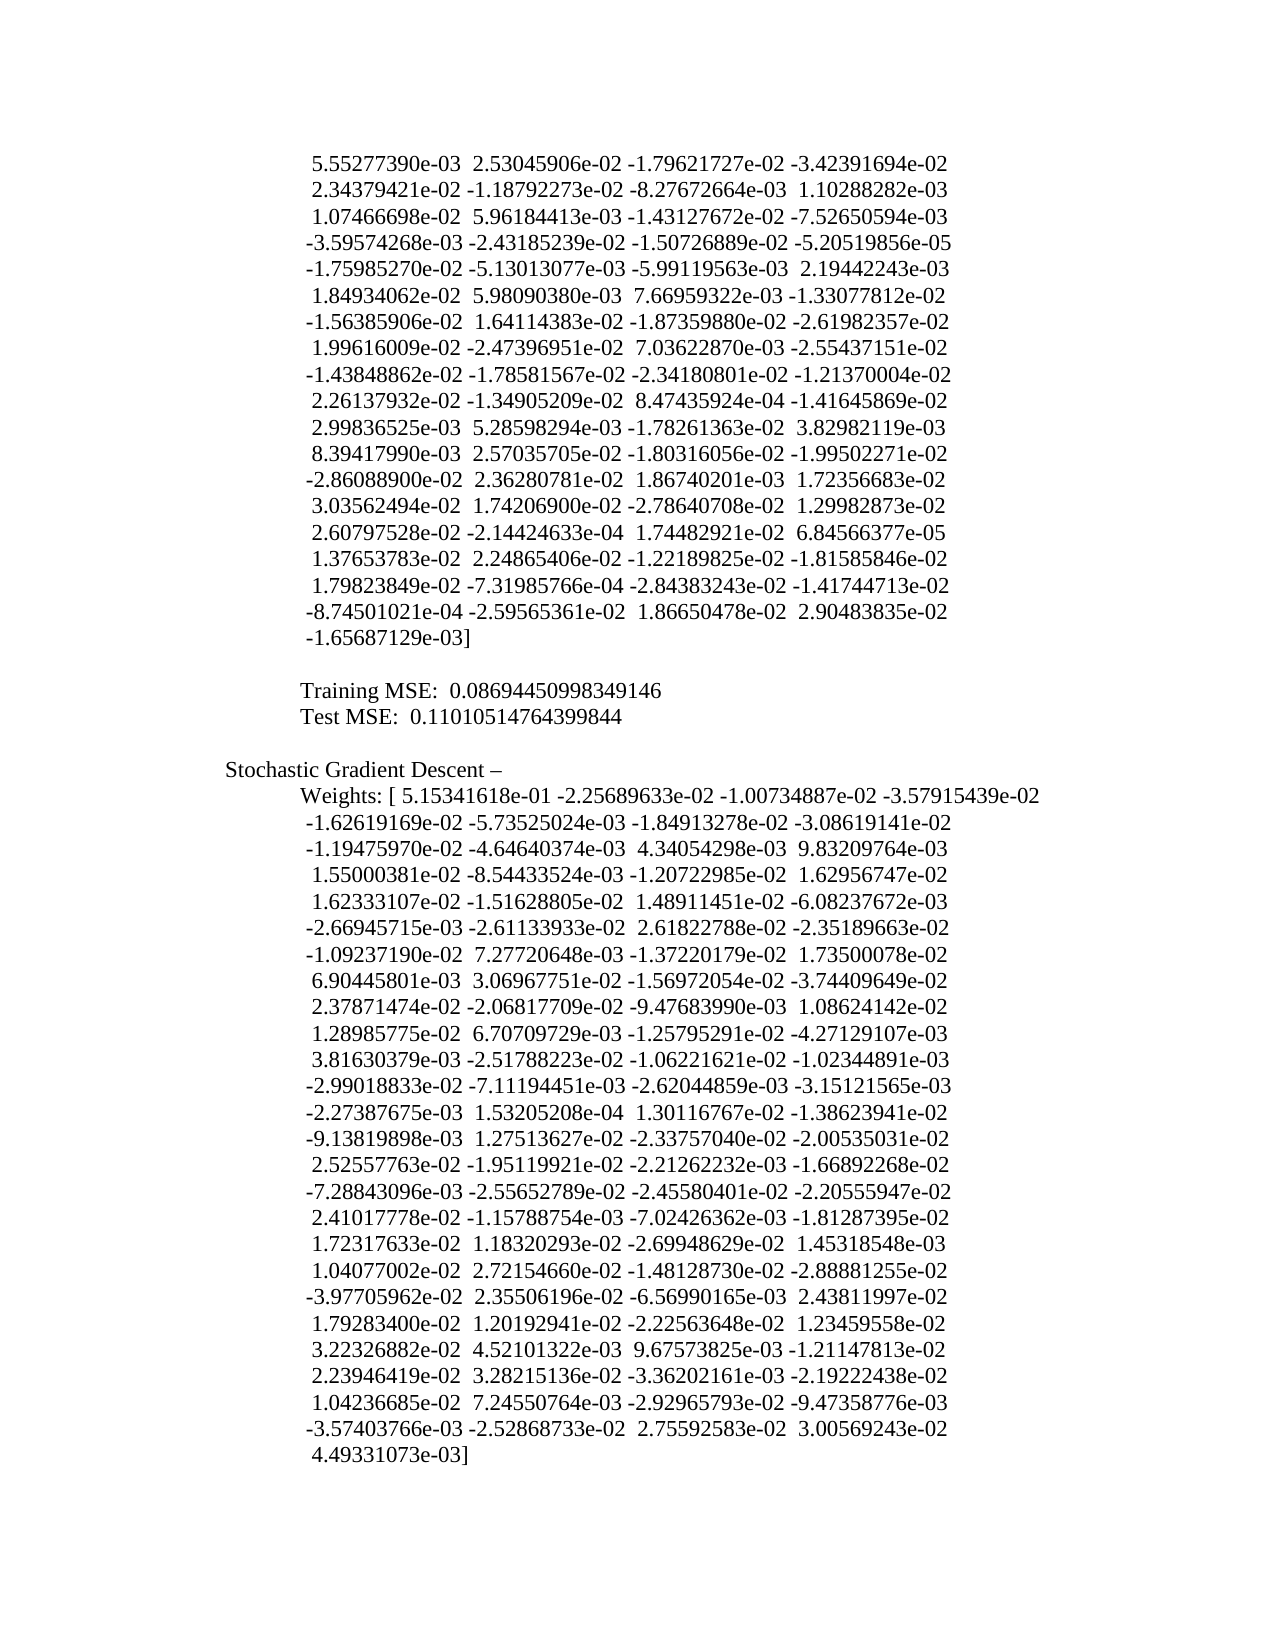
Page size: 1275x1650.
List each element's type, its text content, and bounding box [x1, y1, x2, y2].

text -1.75985270e-02 -5.13013077e-03 -5.99119563e-03 2.19442243e-03 [300, 255, 1125, 282]
text 1.79283400e-02 1.20192941e-02 -2.22563648e-02 1.23459558e-02 [300, 1309, 1125, 1336]
text 4.49331073e-03] [300, 1441, 1125, 1468]
text 3.22326882e-02 4.52101322e-03 9.67573825e-03 -1.21147813e-02 [300, 1336, 1125, 1362]
text 1.99616009e-02 -2.47396951e-02 7.03622870e-03 -2.55437151e-02 [300, 334, 1125, 361]
text 2.99836525e-03 5.28598294e-03 -1.78261363e-02 3.82982119e-03 [300, 413, 1125, 440]
text 1.28985775e-02 6.70709729e-03 -1.25795291e-02 -4.27129107e-03 [300, 1020, 1125, 1046]
text -7.28843096e-03 -2.55652789e-02 -2.45580401e-02 -2.20555947e-02 [300, 1178, 1125, 1204]
text 1.55000381e-02 -8.54433524e-03 -1.20722985e-02 1.62956747e-02 [300, 862, 1125, 888]
text 1.62333107e-02 -1.51628805e-02 1.48911451e-02 -6.08237672e-03 [300, 888, 1125, 914]
text 2.60797528e-02 -2.14424633e-04 1.74482921e-02 6.84566377e-05 [300, 519, 1125, 545]
text -1.43848862e-02 -1.78581567e-02 -2.34180801e-02 -1.21370004e-02 [300, 361, 1125, 387]
text 2.37871474e-02 -2.06817709e-02 -9.47683990e-03 1.08624142e-02 [300, 993, 1125, 1020]
text 1.72317633e-02 1.18320293e-02 -2.69948629e-02 1.45318548e-03 [300, 1231, 1125, 1257]
text -3.97705962e-02 2.35506196e-02 -6.56990165e-03 2.43811997e-02 [300, 1283, 1125, 1309]
text 3.03562494e-02 1.74206900e-02 -2.78640708e-02 1.29982873e-02 [300, 493, 1125, 519]
text 2.34379421e-02 -1.18792273e-02 -8.27672664e-03 1.10288282e-03 [300, 176, 1125, 203]
text Weights: [ 5.15341618e-01 -2.25689633e-02 -1.00734887e-02 -3.57915439e-02 [150, 782, 1125, 809]
text 1.79823849e-02 -7.31985766e-04 -2.84383243e-02 -1.41744713e-02 [300, 572, 1125, 598]
text 1.84934062e-02 5.98090380e-03 7.66959322e-03 -1.33077812e-02 [300, 282, 1125, 308]
text 5.55277390e-03 2.53045906e-02 -1.79621727e-02 -3.42391694e-02 [300, 150, 1125, 176]
text 1.37653783e-02 2.24865406e-02 -1.22189825e-02 -1.81585846e-02 [300, 545, 1125, 572]
text -2.66945715e-03 -2.61133933e-02 2.61822788e-02 -2.35189663e-02 [300, 914, 1125, 941]
text 1.04077002e-02 2.72154660e-02 -1.48128730e-02 -2.88881255e-02 [300, 1257, 1125, 1283]
text 2.41017778e-02 -1.15788754e-03 -7.02426362e-03 -1.81287395e-02 [300, 1204, 1125, 1231]
text -8.74501021e-04 -2.59565361e-02 1.86650478e-02 2.90483835e-02 [300, 598, 1125, 624]
text 8.39417990e-03 2.57035705e-02 -1.80316056e-02 -1.99502271e-02 [300, 440, 1125, 466]
text -2.99018833e-02 -7.11194451e-03 -2.62044859e-03 -3.15121565e-03 [300, 1072, 1125, 1099]
text 2.23946419e-02 3.28215136e-02 -3.36202161e-03 -2.19222438e-02 [300, 1362, 1125, 1389]
text -3.57403766e-03 -2.52868733e-02 2.75592583e-02 3.00569243e-02 [300, 1415, 1125, 1441]
text -1.56385906e-02 1.64114383e-02 -1.87359880e-02 -2.61982357e-02 [300, 308, 1125, 334]
text -1.09237190e-02 7.27720648e-03 -1.37220179e-02 1.73500078e-02 [300, 941, 1125, 967]
text -1.19475970e-02 -4.64640374e-03 4.34054298e-03 9.83209764e-03 [300, 835, 1125, 862]
text -3.59574268e-03 -2.43185239e-02 -1.50726889e-02 -5.20519856e-05 [300, 229, 1125, 255]
text Stochastic Gradient Descent – [150, 756, 1125, 782]
text 1.07466698e-02 5.96184413e-03 -1.43127672e-02 -7.52650594e-03 [300, 203, 1125, 229]
text -2.86088900e-02 2.36280781e-02 1.86740201e-03 1.72356683e-02 [300, 466, 1125, 493]
text 2.52557763e-02 -1.95119921e-02 -2.21262232e-03 -1.66892268e-02 [300, 1151, 1125, 1178]
text 1.04236685e-02 7.24550764e-03 -2.92965793e-02 -9.47358776e-03 [300, 1389, 1125, 1415]
text 3.81630379e-03 -2.51788223e-02 -1.06221621e-02 -1.02344891e-03 [300, 1046, 1125, 1072]
text 6.90445801e-03 3.06967751e-02 -1.56972054e-02 -3.74409649e-02 [300, 967, 1125, 993]
text 2.26137932e-02 -1.34905209e-02 8.47435924e-04 -1.41645869e-02 [300, 387, 1125, 413]
text -2.27387675e-03 1.53205208e-04 1.30116767e-02 -1.38623941e-02 [300, 1099, 1125, 1125]
text Training MSE: 0.08694450998349146 [300, 677, 1125, 703]
text -1.65687129e-03] [300, 624, 1125, 651]
text -1.62619169e-02 -5.73525024e-03 -1.84913278e-02 -3.08619141e-02 [300, 809, 1125, 835]
text -9.13819898e-03 1.27513627e-02 -2.33757040e-02 -2.00535031e-02 [300, 1125, 1125, 1151]
text Test MSE: 0.11010514764399844 [300, 703, 1125, 730]
